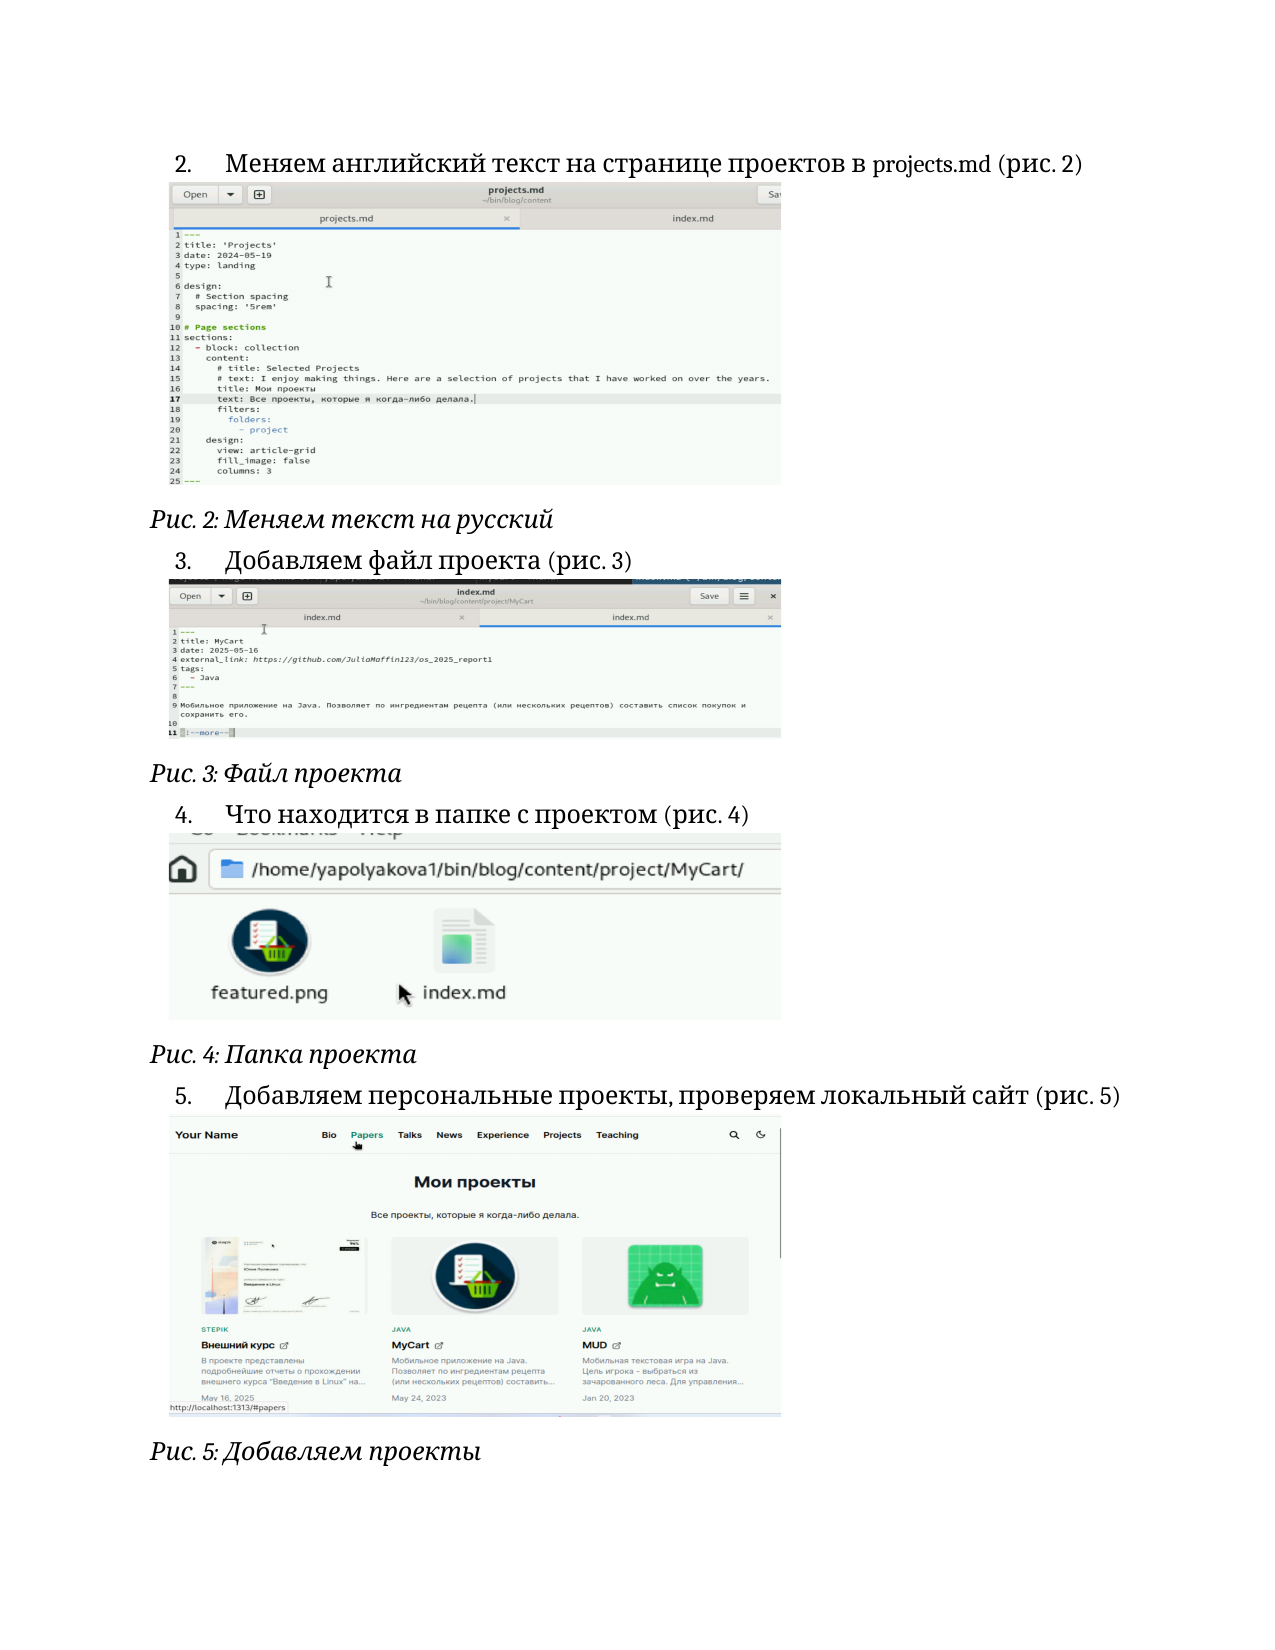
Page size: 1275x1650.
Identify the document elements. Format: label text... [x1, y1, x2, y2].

list Добавляем персональные проекты, проверяем локальный сайт (рис. 5) [175, 1082, 1125, 1111]
text Рис. 2: Меняем текст на русский [150, 506, 1125, 534]
list Что находится в папке с проектом (рис. 4) [175, 801, 1125, 830]
list Добавляем файл проекта (рис. 3) [175, 547, 1125, 576]
picture [168, 579, 782, 739]
text Рис. 4: Папка проекта [150, 1041, 1125, 1069]
picture [168, 182, 782, 485]
text Рис. 5: Добавляем проекты [150, 1438, 1125, 1466]
picture [168, 1114, 782, 1417]
picture [168, 833, 782, 1020]
text Рис. 3: Файл проекта [150, 760, 1125, 788]
list Меняем английский текст на странице проектов в projects.md (рис. 2) [175, 150, 1125, 179]
